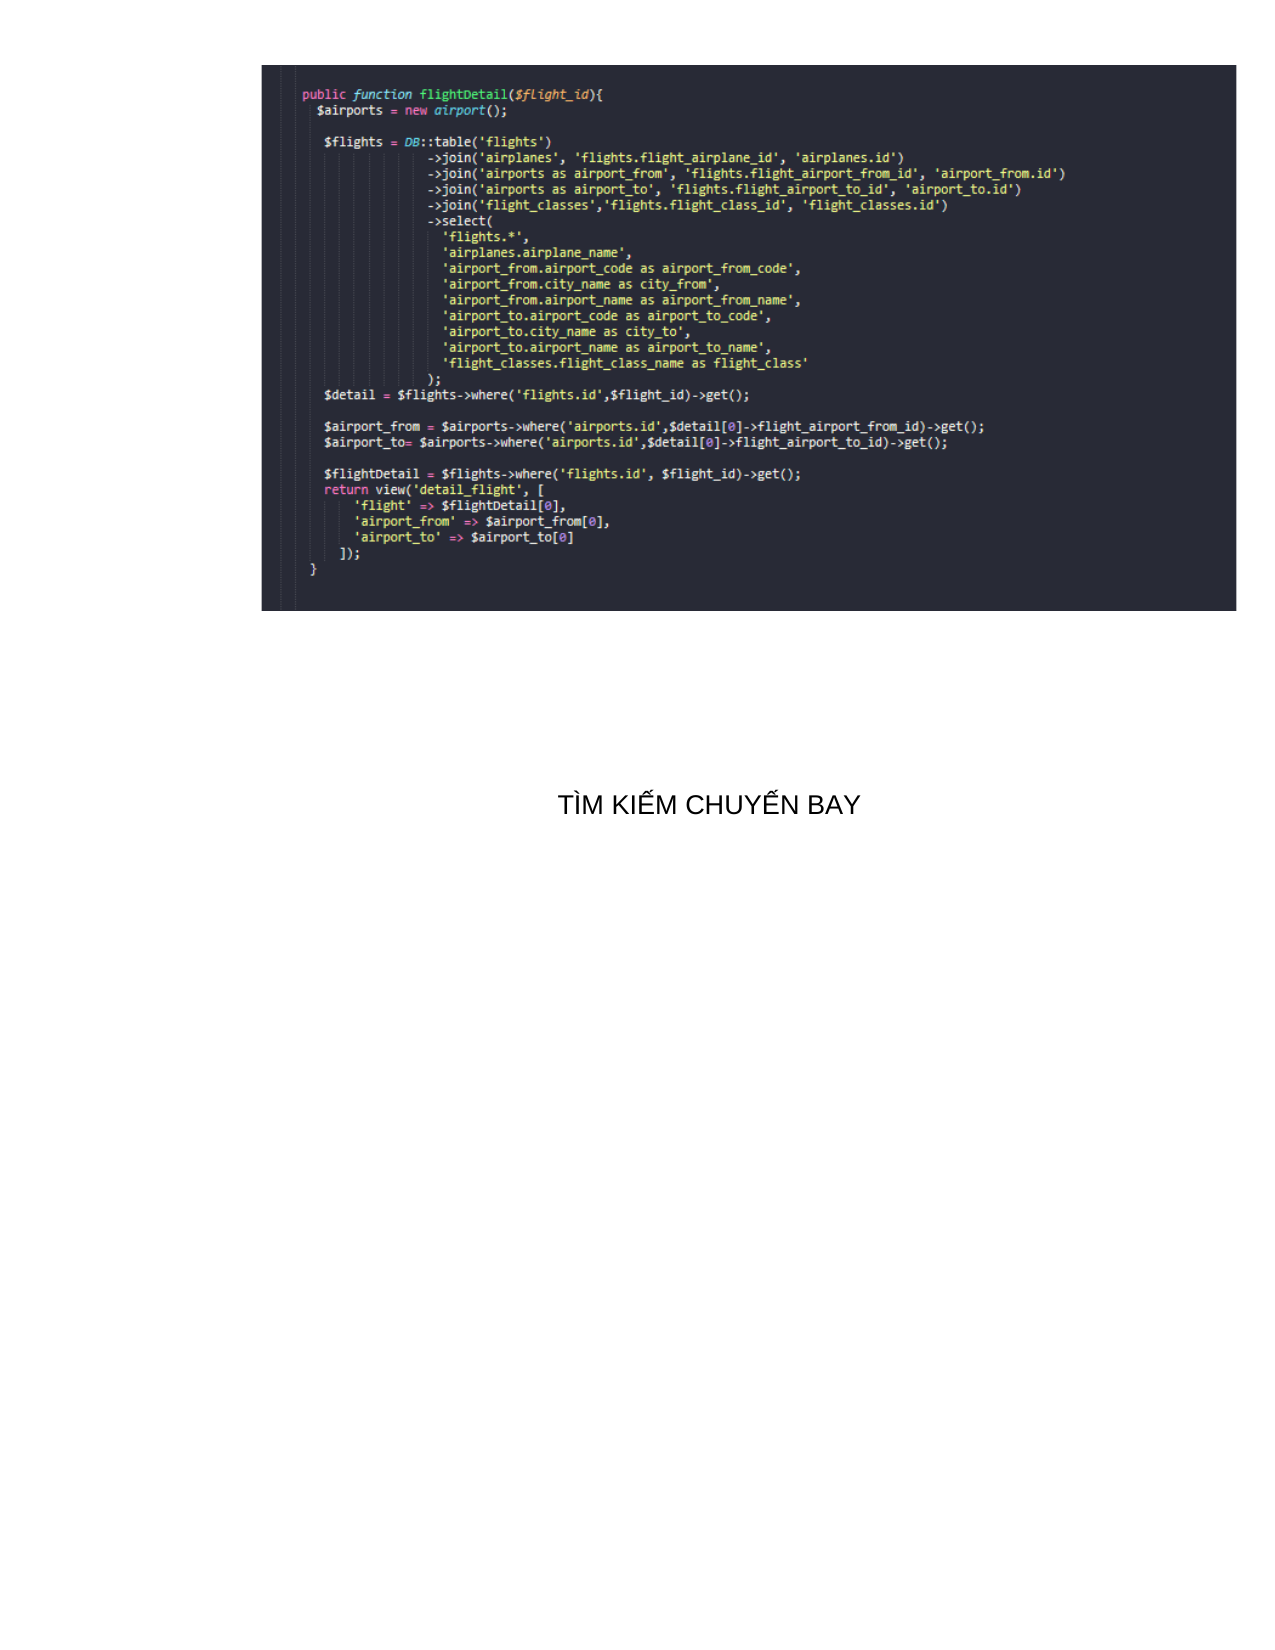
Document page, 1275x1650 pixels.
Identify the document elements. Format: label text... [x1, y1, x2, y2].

picture [261, 65, 1237, 611]
text TÌM KIẾM CHUYẾN BAY [252, 789, 1157, 820]
